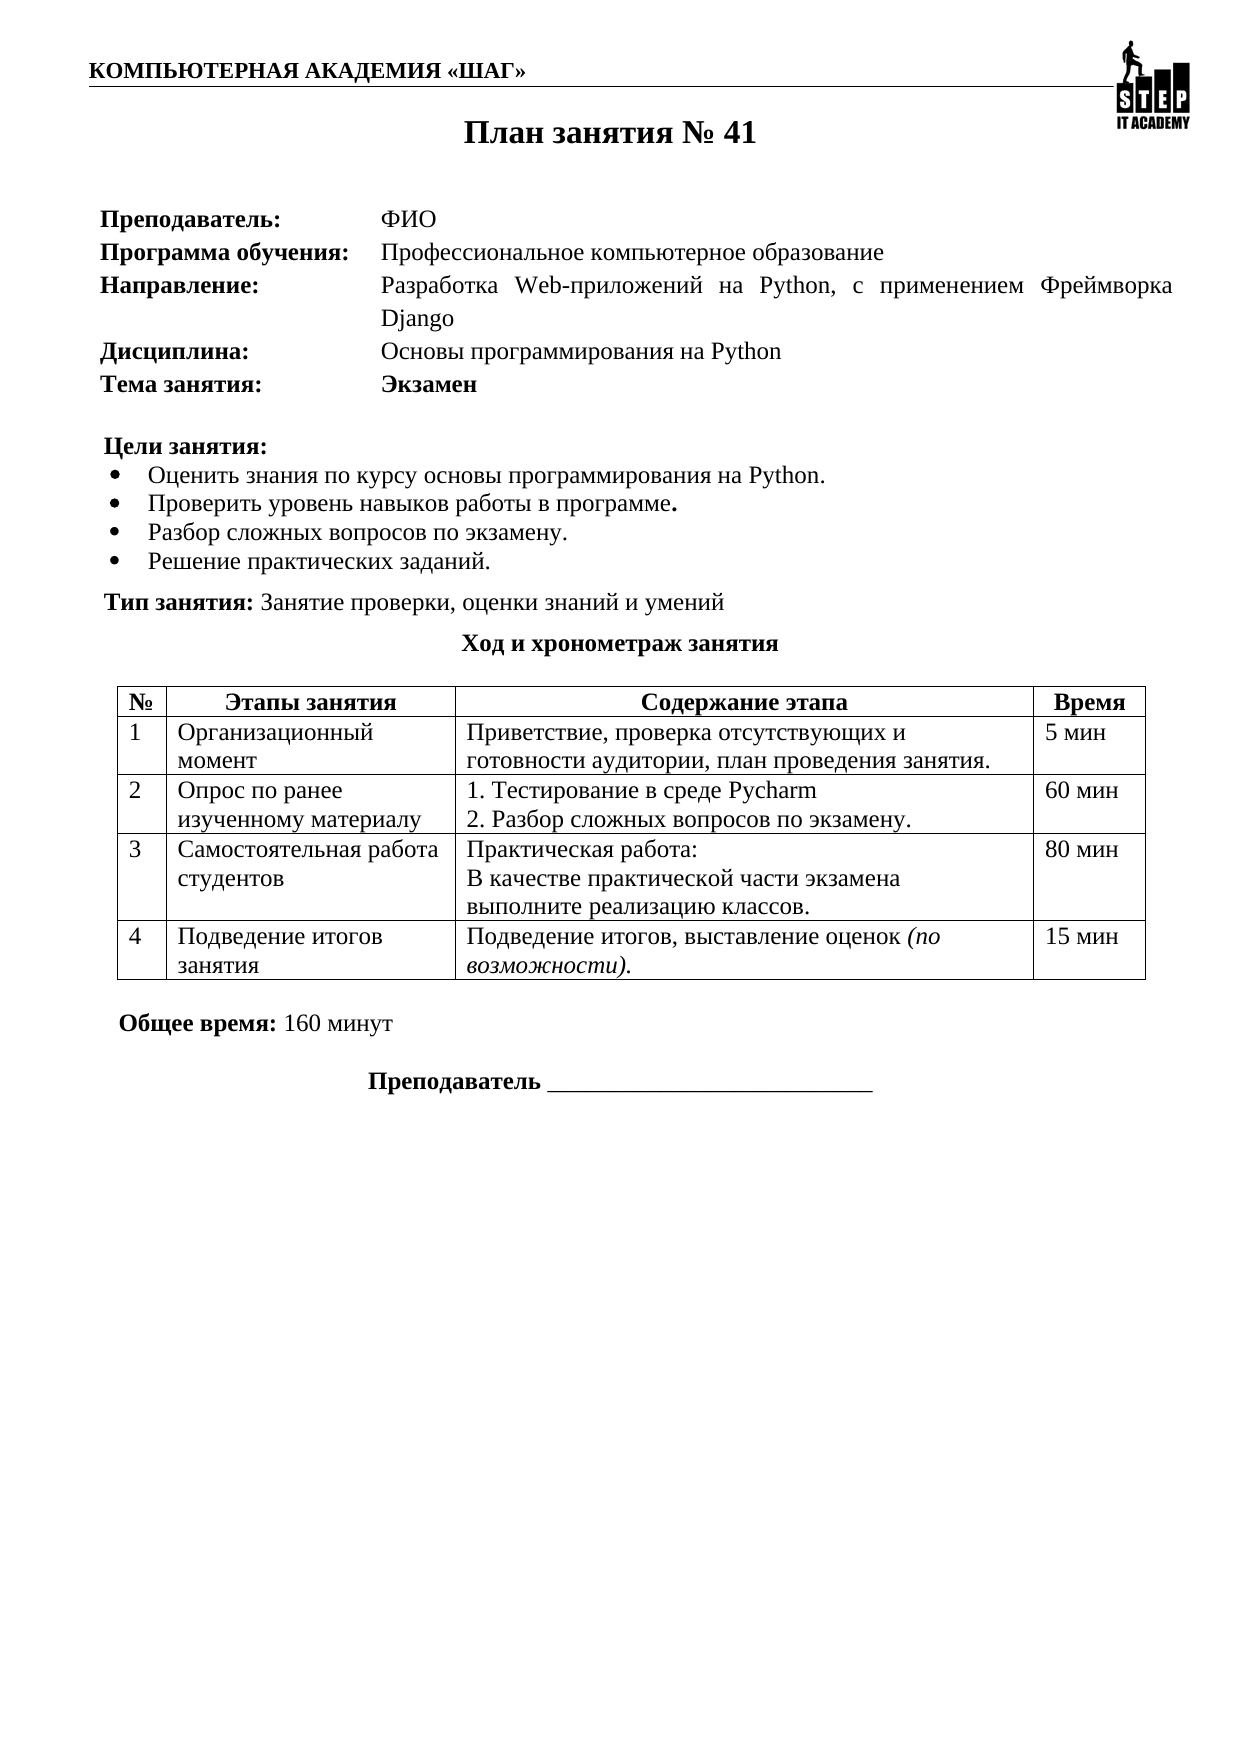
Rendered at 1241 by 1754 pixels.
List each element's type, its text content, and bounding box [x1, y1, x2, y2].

list Проверить уровень навыков работы в программе. [110, 488, 1152, 517]
list Разбор сложных вопросов по экзамену. [110, 517, 1152, 546]
text Преподаватель __________________________ [89, 1066, 1152, 1095]
list Оценить знания по курсу основы программирования на Python. [111, 460, 1152, 488]
table_cell Организационный момент [167, 717, 455, 774]
table_cell Основы программирования на Python [369, 336, 1184, 369]
table_cell Дисциплина: [89, 336, 369, 369]
table_cell 3 [118, 834, 166, 920]
text Тип занятия: Занятие проверки, оценки знаний и умений [103, 587, 1152, 616]
text Цели занятия: [103, 431, 1152, 460]
table_cell Профессиональное компьютерное образование [369, 237, 1184, 270]
table_cell Экзамен [369, 369, 1184, 402]
table_header Этапы занятия [167, 687, 455, 716]
table_cell 15 мин [1034, 921, 1145, 979]
table_header № [118, 687, 166, 716]
table_cell Практическая работа: В качестве практической части экзамена выполните реализацию классов. [456, 834, 1033, 920]
table_header ФИО [369, 204, 1184, 237]
table_cell Подведение итогов, выставление оценок (по возможности). [456, 921, 1033, 979]
table_cell Опрос по ранее изученному материалу [167, 775, 455, 833]
table_cell 1 [118, 717, 166, 774]
table_cell 1. Тестирование в среде Pycharm 2. Разбор сложных вопросов по экзамену. [456, 775, 1033, 833]
table_cell Тема занятия: [89, 369, 369, 402]
table_cell Программа обучения: [89, 237, 369, 270]
table_header Время [1034, 687, 1145, 716]
table_cell 60 мин [1034, 775, 1145, 833]
table_cell Разработка Web-приложений на Python, с применением Фреймворка Django [369, 270, 1184, 336]
table_header Содержание этапа [456, 687, 1033, 716]
table_cell Подведение итогов занятия [167, 921, 455, 979]
table_cell Направление: [89, 270, 369, 336]
table_cell Самостоятельная работа студентов [167, 834, 455, 920]
picture [1112, 36, 1190, 130]
table_cell 80 мин [1034, 834, 1145, 920]
list Решение практических заданий. [110, 546, 1152, 575]
table_cell 5 мин [1034, 717, 1145, 774]
subtitle План занятия № 41 [126, 112, 1152, 150]
table_cell 4 [118, 921, 166, 979]
table_cell Приветствие, проверка отсутствующих и готовности аудитории, план проведения занятия. [456, 717, 1033, 774]
table_header Преподаватель: [89, 204, 369, 237]
text Общее время: 160 минут [118, 1008, 1152, 1037]
text Ход и хронометраж занятия [89, 628, 1152, 657]
table_cell 2 [118, 775, 166, 833]
